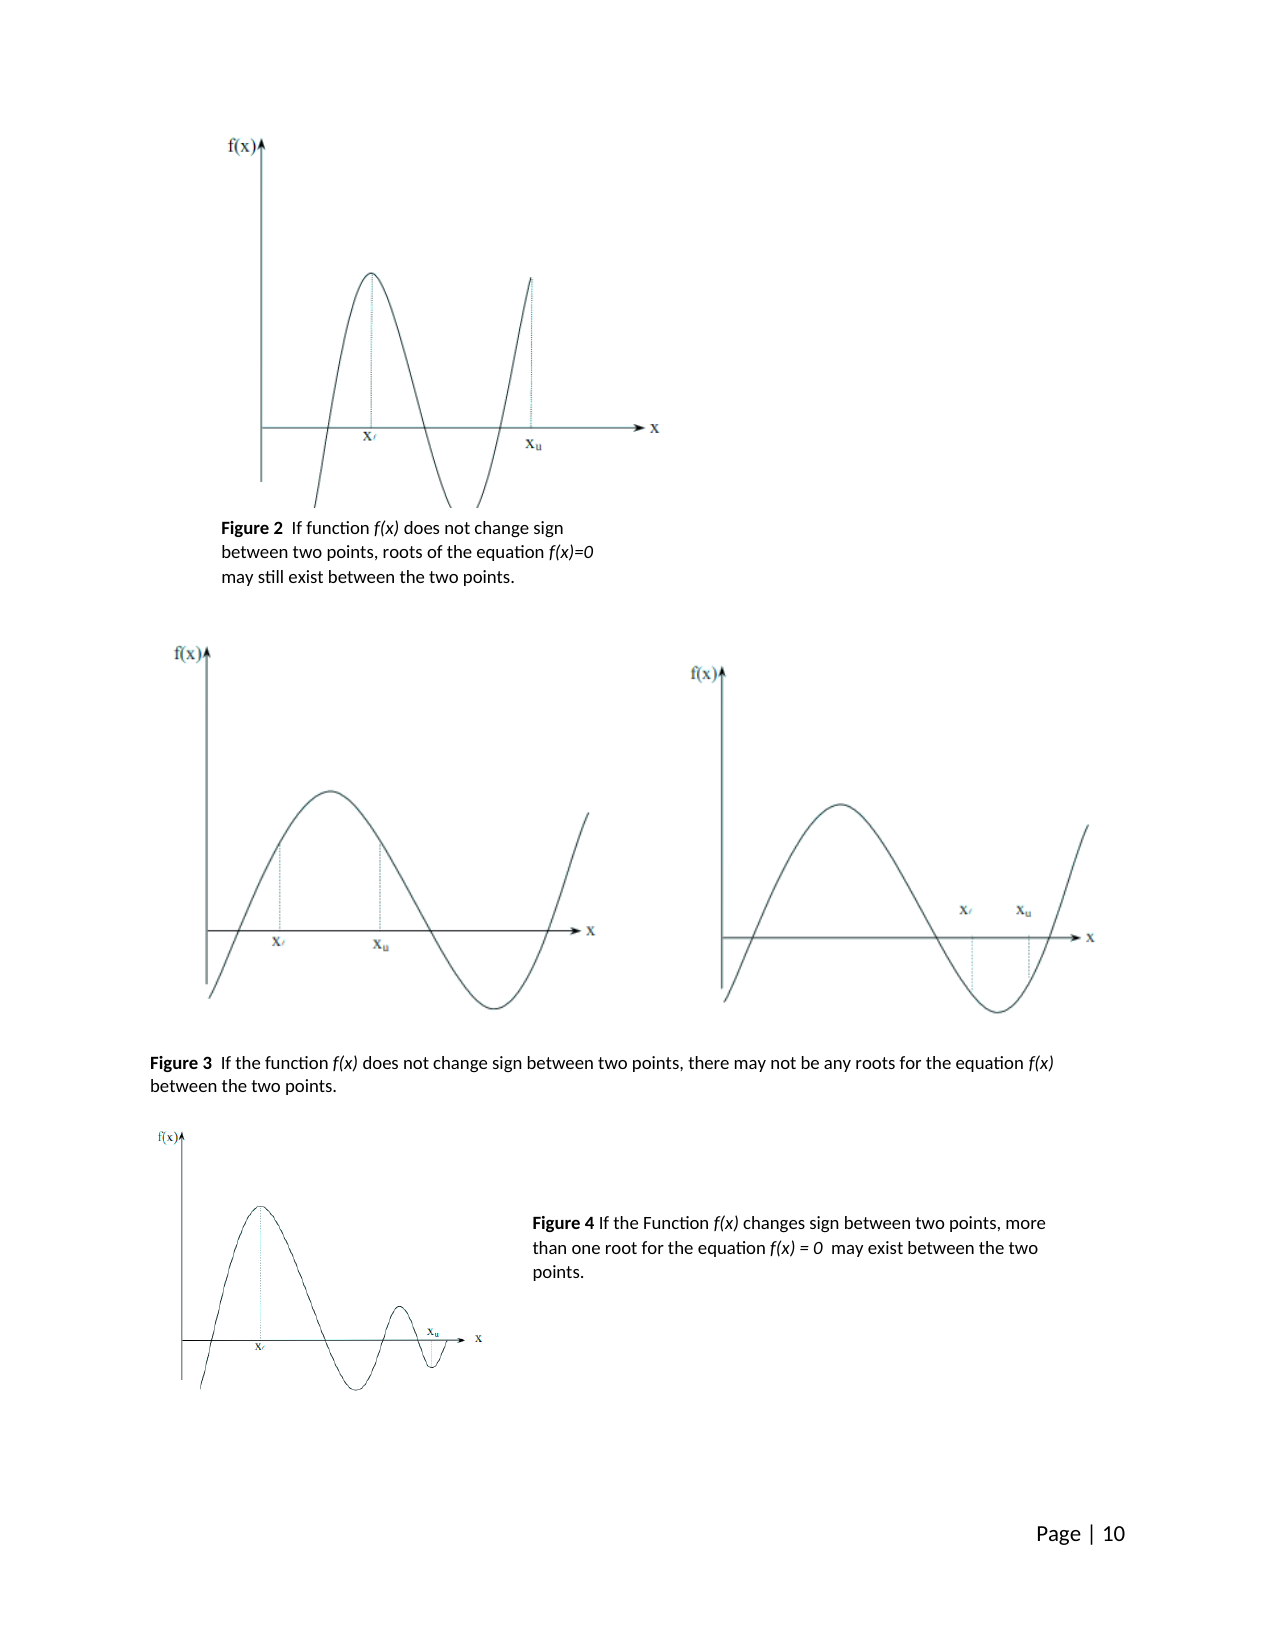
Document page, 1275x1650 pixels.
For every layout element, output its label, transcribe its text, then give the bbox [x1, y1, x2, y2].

picture [150, 1117, 496, 1404]
picture [150, 625, 1126, 1032]
text Figure 3 If the function f(x) does not change sign between two points, there may not be any roots for the equation f(x) between the two points. [150, 1051, 1125, 1097]
picture [218, 118, 675, 531]
